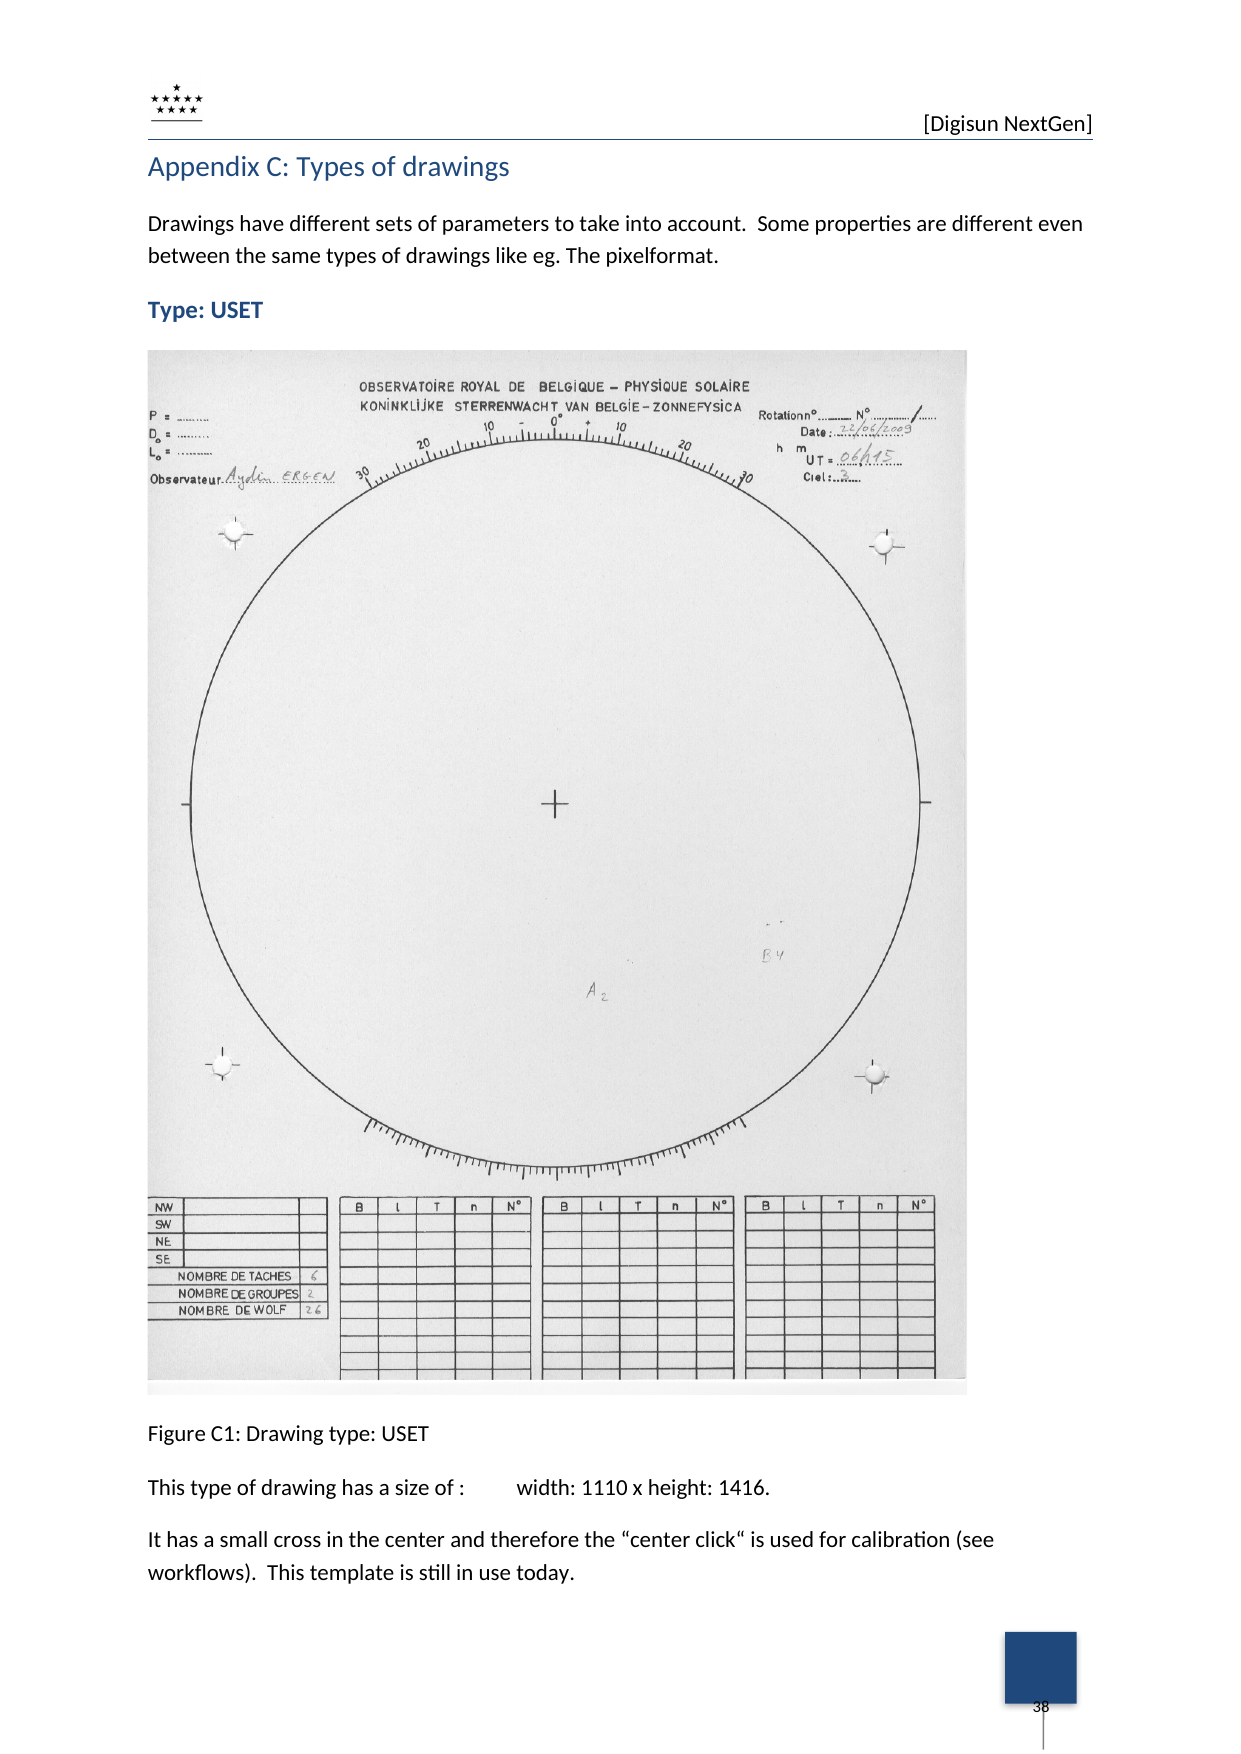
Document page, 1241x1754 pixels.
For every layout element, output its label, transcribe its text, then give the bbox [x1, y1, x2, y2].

picture [147, 350, 968, 1395]
text Figure C1: Drawing type: USET [148, 1419, 1093, 1448]
text It has a small cross in the center and therefore the “center click“ is used for calibration (see workflows). This template is still in use today. [148, 1526, 1093, 1586]
text Type: USET [148, 294, 1093, 325]
text This type of drawing has a size of : width: 1110 x height: 1416. [148, 1473, 1093, 1501]
picture [147, 73, 206, 132]
text Drawings have different sets of parameters to take into account. Some properties are different even between the same types of drawings like eg. The pixelformat. [148, 209, 1093, 269]
text Appendix C: Types of drawings [148, 148, 1093, 183]
